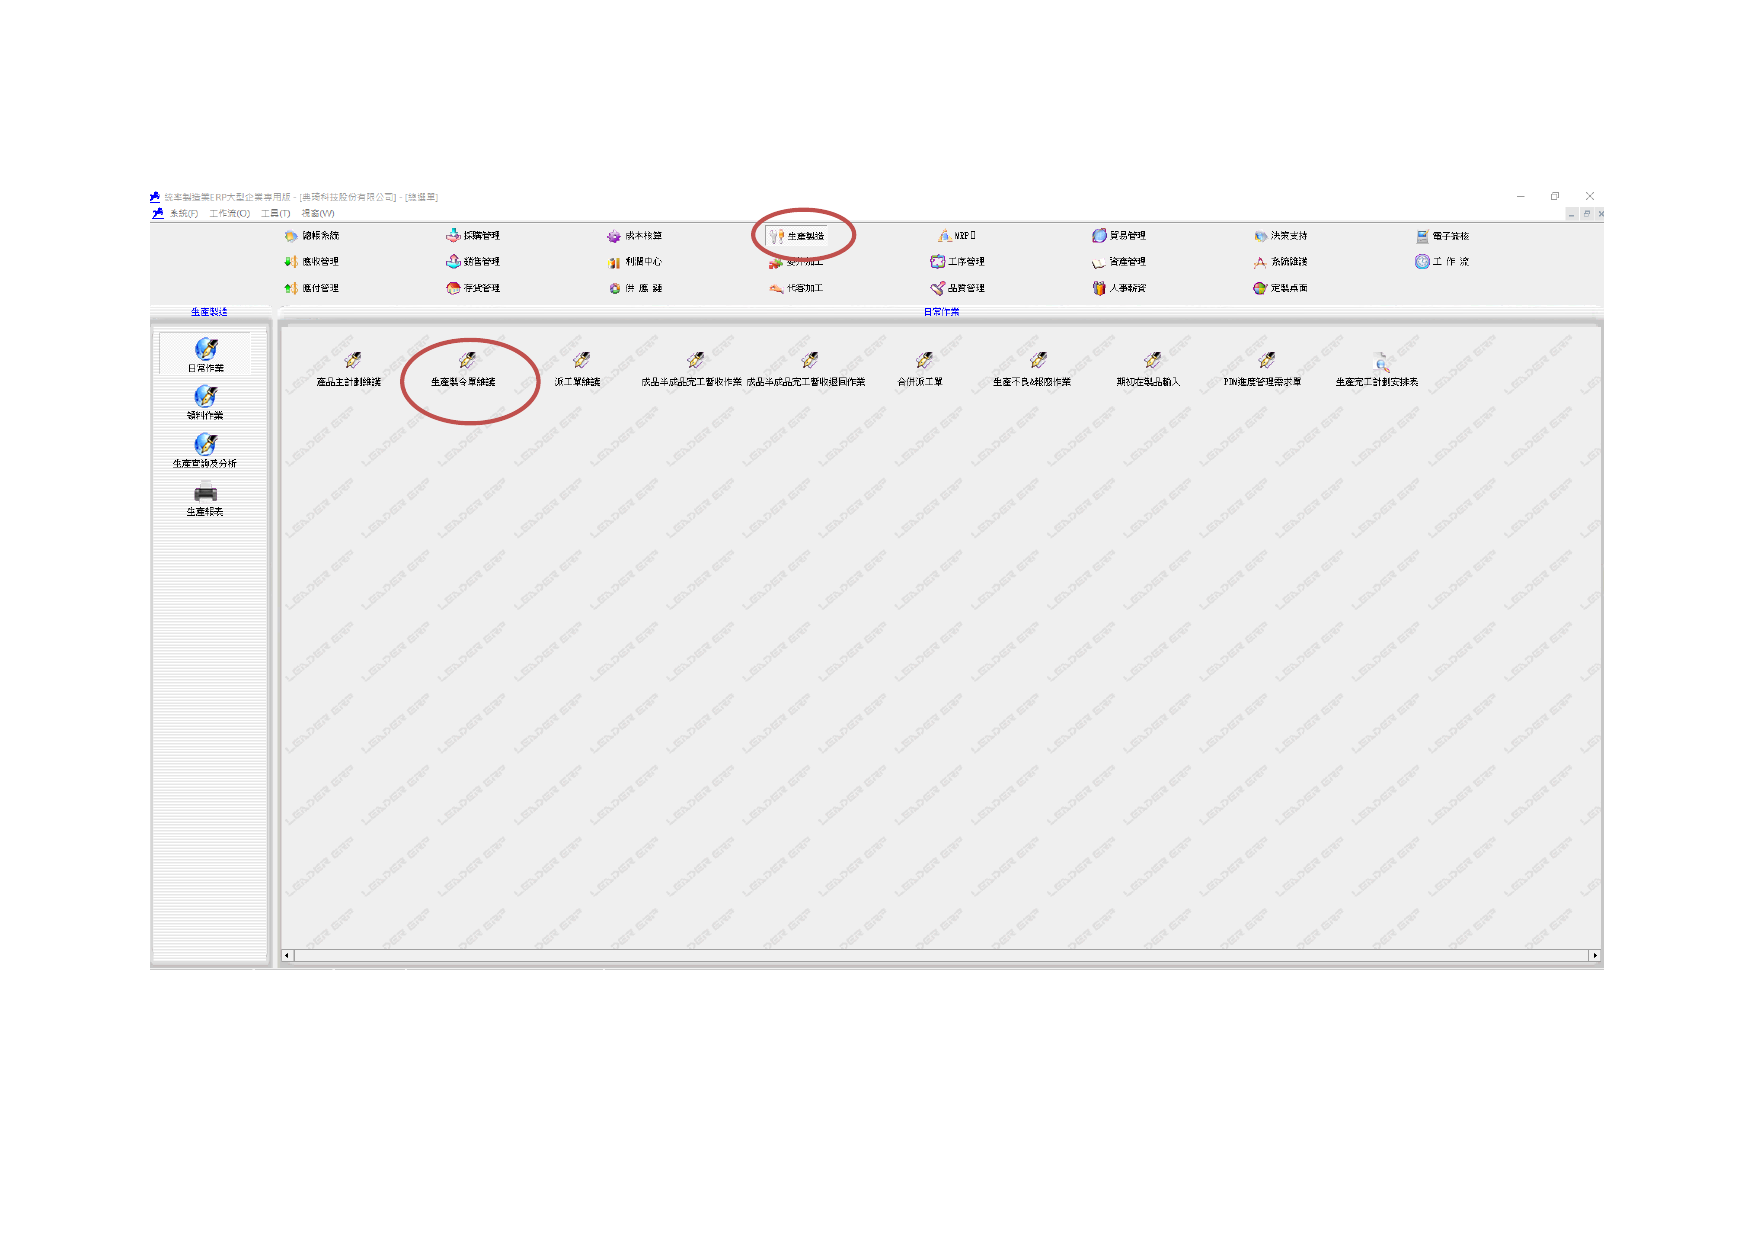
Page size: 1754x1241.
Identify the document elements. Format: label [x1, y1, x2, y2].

picture [150, 188, 1604, 970]
